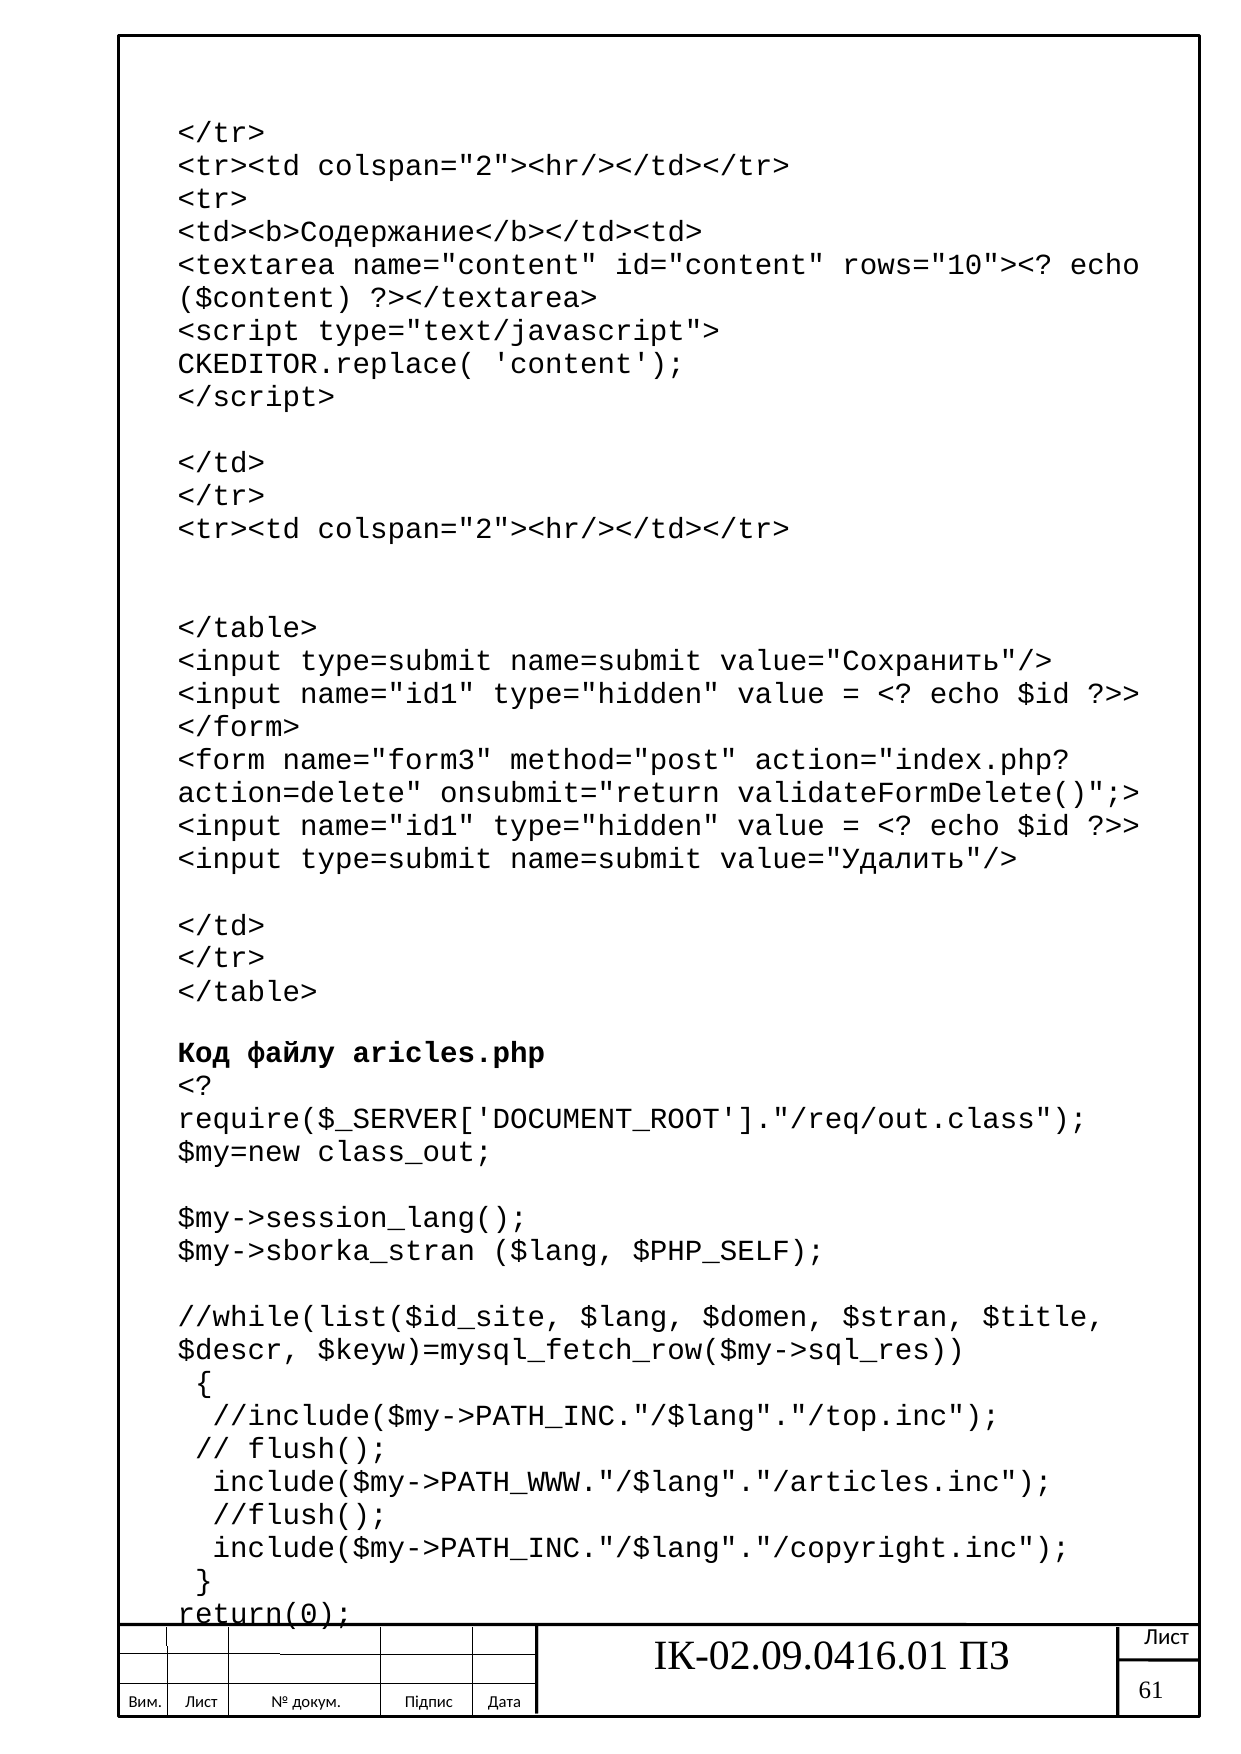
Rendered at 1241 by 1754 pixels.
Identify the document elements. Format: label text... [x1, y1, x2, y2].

text <input name="id1" type="hidden" value = <? echo $id ?>> [177, 812, 1152, 844]
text <script type="text/javascript"> [177, 316, 1152, 349]
text $my=new class_out; [177, 1137, 1152, 1170]
text } [177, 1566, 1152, 1599]
text <form name="form3" method="post" action="index.php?action=delete" onsubmit="return validateFormDelete()";> [177, 746, 1152, 812]
text CKEDITOR.replace( 'content'); [177, 349, 1152, 382]
text </script> [177, 382, 1152, 415]
text <tr> [177, 184, 1152, 217]
text </td> [177, 448, 1152, 481]
text include($my->PATH_WWW."/$lang"."/articles.inc"); [177, 1467, 1152, 1500]
text <input type=submit name=submit value="Сохранить"/> [177, 646, 1152, 679]
text //include($my->PATH_INC."/$lang"."/top.inc"); [177, 1401, 1152, 1434]
text <tr><td colspan="2"><hr/></td></tr> [177, 514, 1152, 547]
text </table> [177, 977, 1152, 1010]
text $my->session_lang(); [177, 1203, 1152, 1236]
text return(0); [177, 1599, 1152, 1632]
text <td><b>Содержание</b></td><td> [177, 217, 1152, 250]
text </tr> [177, 118, 1152, 151]
text //while(list($id_site, $lang, $domen, $stran, $title, $descr, $keyw)=mysql_fetch_row($my->sql_res)) [177, 1302, 1152, 1368]
text //flush(); [177, 1500, 1152, 1533]
text </table> [177, 613, 1152, 646]
text { [177, 1368, 1152, 1401]
text include($my->PATH_INC."/$lang"."/copyright.inc"); [177, 1533, 1152, 1566]
text <textarea name="content" id="content" rows="10"><? echo ($content) ?></textarea> [177, 250, 1152, 316]
text Код файлу aricles.php [177, 1038, 1152, 1071]
text <tr><td colspan="2"><hr/></td></tr> [177, 151, 1152, 184]
text require($_SERVER['DOCUMENT_ROOT']."/req/out.class"); [177, 1104, 1152, 1137]
text <? [177, 1071, 1152, 1104]
text <input name="id1" type="hidden" value = <? echo $id ?>> [177, 679, 1152, 712]
text </form> [177, 712, 1152, 746]
text $my->sborka_stran ($lang, $PHP_SELF); [177, 1236, 1152, 1269]
text </td> [177, 911, 1152, 944]
text </tr> [177, 944, 1152, 977]
text </tr> [177, 481, 1152, 514]
text // flush(); [177, 1434, 1152, 1467]
text <input type=submit name=submit value="Удалить"/> [177, 844, 1152, 878]
